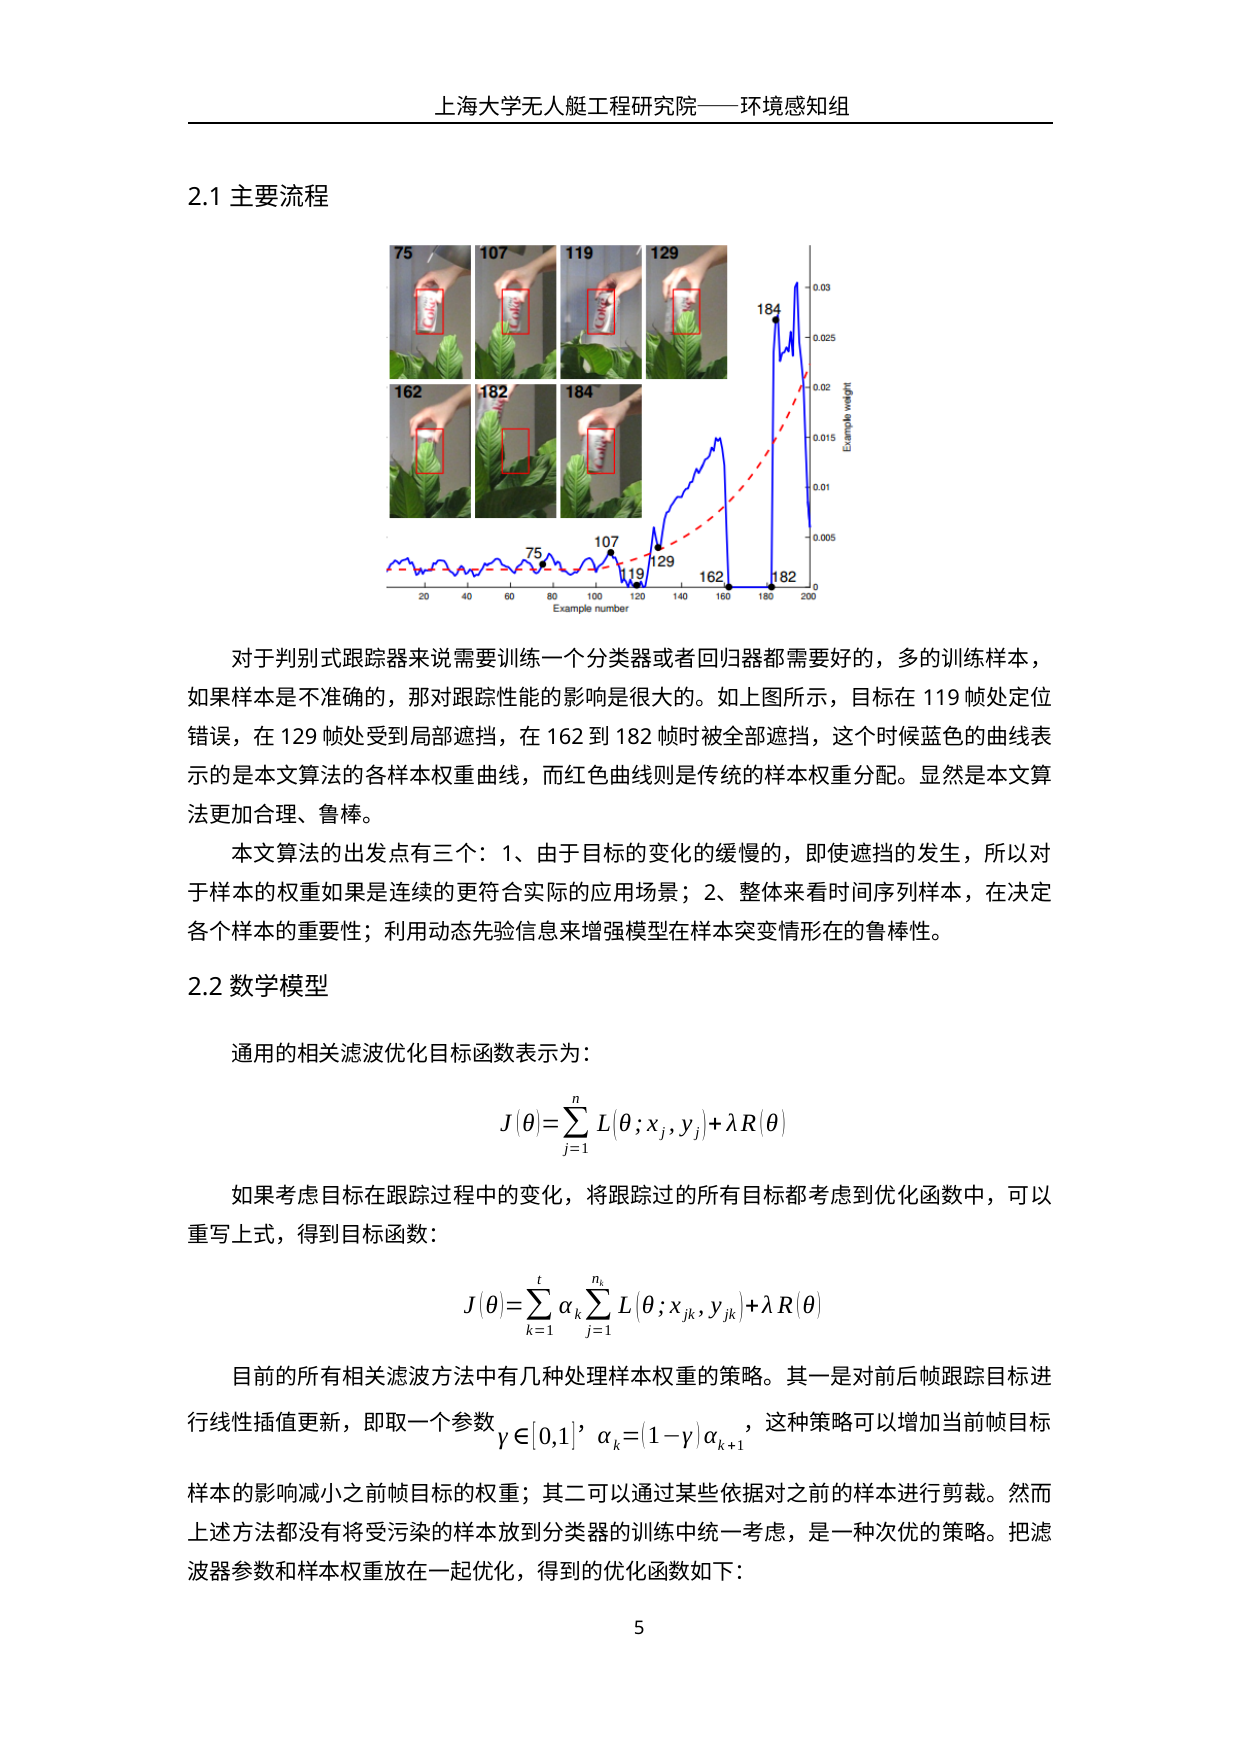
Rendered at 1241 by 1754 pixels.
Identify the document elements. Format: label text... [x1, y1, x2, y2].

text 如果考虑目标在跟踪过程中的变化，将跟踪过的所有目标都考虑到优化函数中，可以重写上式，得到目标函数： [187, 1178, 1053, 1249]
text 对于判别式跟踪器来说需要训练一个分类器或者回归器都需要好的，多的训练样本，如果样本是不准确的，那对跟踪性能的影响是很大的。如上图所示，目标在119帧处定位错误，在129帧处受到局部遮挡，在162到182帧时被全部遮挡，这个时候蓝色的曲线表示的是本文算法的各样本权重曲线，而红色曲线则是传统的样本权重分配。显然是本文算法更加合理、鲁棒。 [187, 641, 1053, 829]
picture [385, 245, 855, 614]
text 目前的所有相关滤波方法中有几种处理样本权重的策略。其一是对前后帧跟踪目标进行线性插值更新，即取一个参数，，这种策略可以增加当前帧目标样本的影响减小之前帧目标的权重；其二可以通过某些依据对之前的样本进行剪裁。然而上述方法都没有将受污染的样本放到分类器的训练中统一考虑，是一种次优的策略。把滤波器参数和样本权重放在一起优化，得到的优化函数如下： [187, 1359, 1053, 1586]
subtitle 2.1 主要流程 [187, 162, 1053, 227]
text 本文算法的出发点有三个：1、由于目标的变化的缓慢的，即使遮挡的发生，所以对于样本的权重如果是连续的更符合实际的应用场景；2、整体来看时间序列样本，在决定各个样本的重要性；利用动态先验信息来增强模型在样本突变情形在的鲁棒性。 [187, 836, 1053, 946]
text 通用的相关滤波优化目标函数表示为： [187, 1035, 1053, 1068]
subtitle 2.2 数学模型 [187, 952, 1053, 1017]
